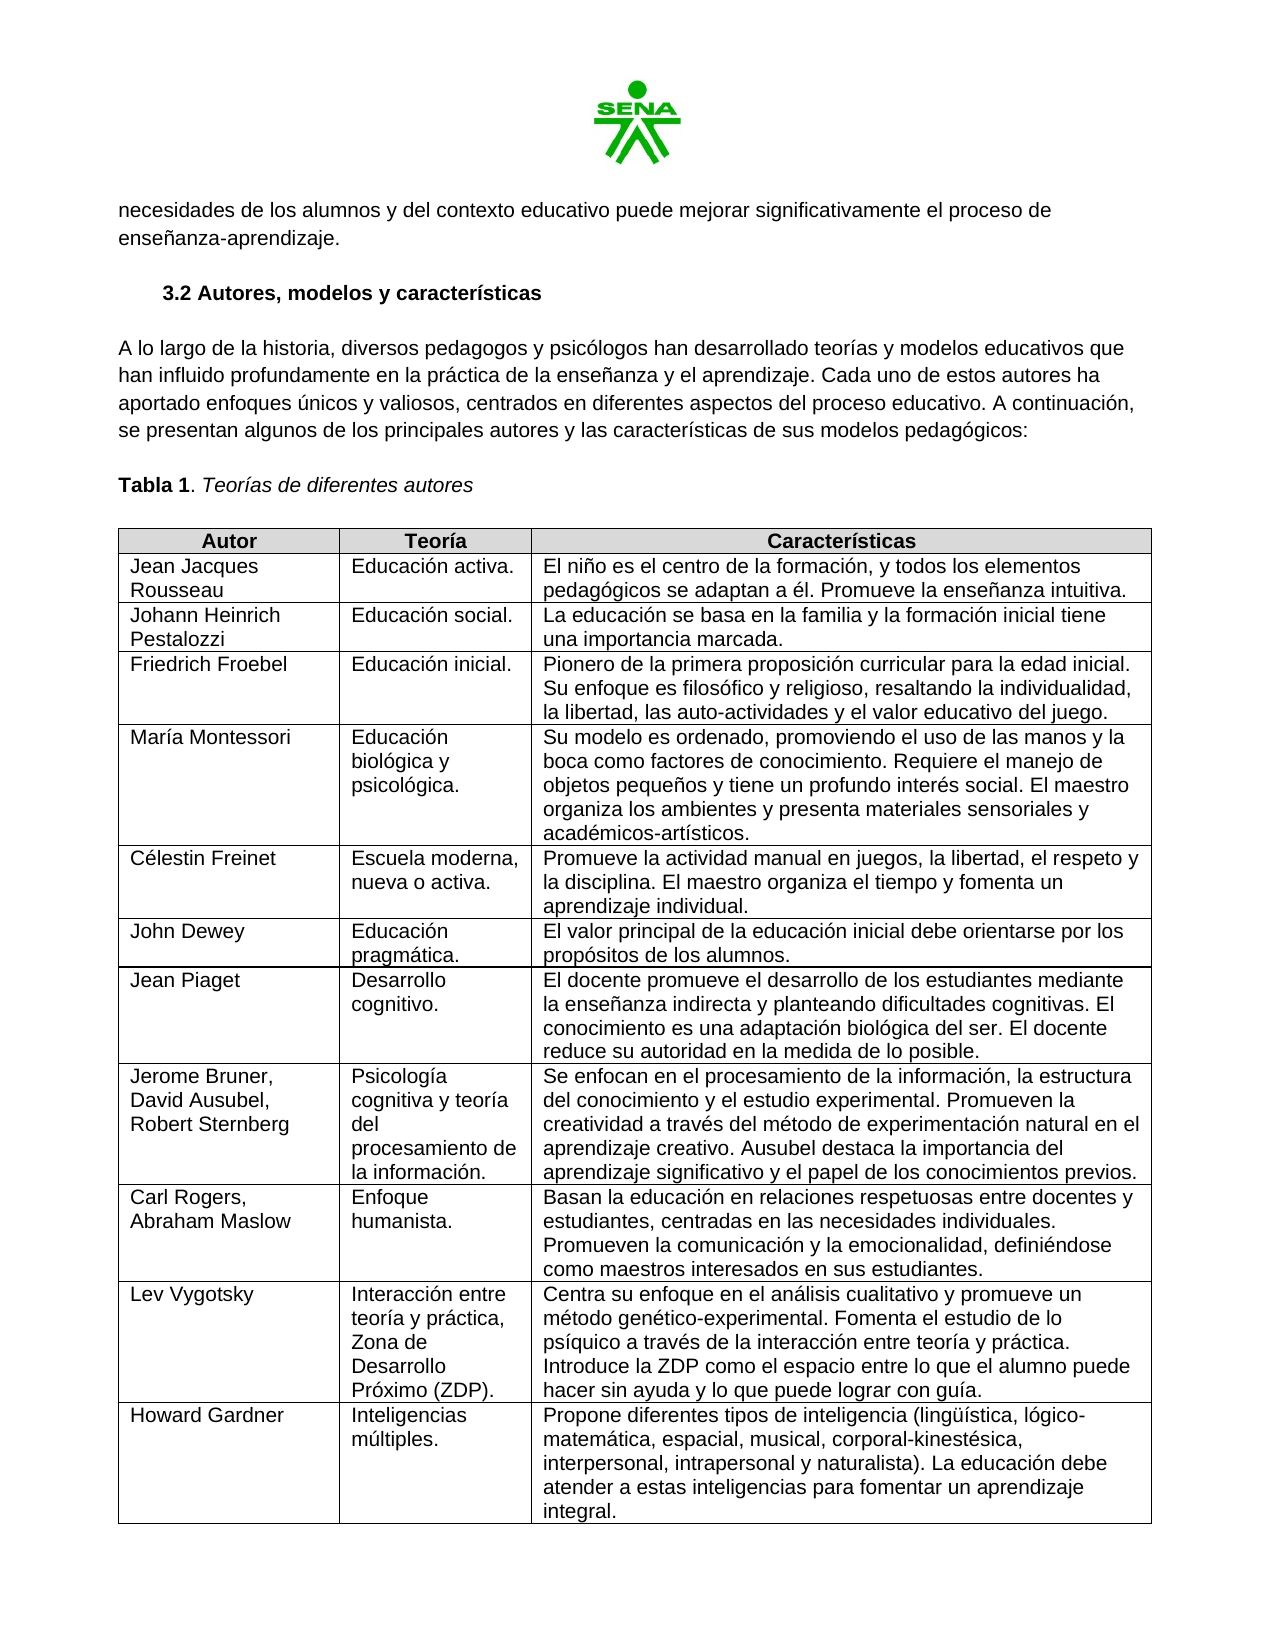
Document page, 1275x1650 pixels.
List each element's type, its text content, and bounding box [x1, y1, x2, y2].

text A lo largo de la historia, diversos pedagogos y psicólogos han desarrollado teorías y modelos educativos que han influido profundamente en la práctica de la enseñanza y el aprendizaje. Cada uno de estos autores ha aportado enfoques únicos y valiosos, centrados en diferentes aspectos del proceso educativo. A continuación, se presentan algunos de los principales autores y las características de sus modelos pedagógicos: [118, 335, 1157, 442]
table_cell Educación inicial. [340, 652, 531, 724]
table_cell Psicología cognitiva y teoría del procesamiento de la información. [340, 1064, 531, 1184]
table_cell Jean Piaget [119, 968, 339, 1063]
table_cell Su modelo es ordenado, promoviendo el uso de las manos y la boca como factores de conocimiento. Requiere el manejo de objetos pequeños y tiene un profundo interés social. El maestro organiza los ambientes y presenta materiales sensoriales y académicos-artísticos. [532, 725, 1151, 844]
picture [588, 75, 687, 172]
table_cell Inteligencias múltiples. [340, 1403, 531, 1523]
table_cell Basan la educación en relaciones respetuosas entre docentes y estudiantes, centradas en las necesidades individuales. Promueven la comunicación y la emocionalidad, definiéndose como maestros interesados en sus estudiantes. [532, 1185, 1151, 1281]
text 3.2 Autores, modelos y características [162, 280, 1157, 304]
table_cell Propone diferentes tipos de inteligencia (lingüística, lógico-matemática, espacial, musical, corporal-kinestésica, interpersonal, intrapersonal y naturalista). La educación debe atender a estas inteligencias para fomentar un aprendizaje integral. [532, 1403, 1151, 1523]
table_cell Howard Gardner [119, 1403, 339, 1523]
table_cell La educación se basa en la familia y la formación inicial tiene una importancia marcada. [532, 603, 1151, 651]
table_cell Educación activa. [340, 554, 531, 602]
table_cell Friedrich Froebel [119, 652, 339, 724]
table_cell Pionero de la primera proposición curricular para la edad inicial. Su enfoque es filosófico y religioso, resaltando la individualidad, la libertad, las auto-actividades y el valor educativo del juego. [532, 652, 1151, 724]
text Tabla 1. Teorías de diferentes autores [118, 473, 1157, 497]
table_cell Educación biológica y psicológica. [340, 725, 531, 844]
table_cell Interacción entre teoría y práctica, Zona de Desarrollo Próximo (ZDP). [340, 1282, 531, 1402]
table_cell Se enfocan en el procesamiento de la información, la estructura del conocimiento y el estudio experimental. Promueven la creatividad a través del método de experimentación natural en el aprendizaje creativo. Ausubel destaca la importancia del aprendizaje significativo y el papel de los conocimientos previos. [532, 1064, 1151, 1184]
table_cell El valor principal de la educación inicial debe orientarse por los propósitos de los alumnos. [532, 919, 1151, 966]
table_header Autor [119, 529, 339, 553]
table_cell Carl Rogers, Abraham Maslow [119, 1185, 339, 1281]
table_cell Jean Jacques Rousseau [119, 554, 339, 602]
table_cell Escuela moderna, nueva o activa. [340, 846, 531, 917]
table_cell Jerome Bruner, David Ausubel, Robert Sternberg [119, 1064, 339, 1184]
table_cell Johann Heinrich Pestalozzi [119, 603, 339, 651]
table_cell Desarrollo cognitivo. [340, 968, 531, 1063]
table_header Teoría [340, 529, 531, 553]
table_cell Promueve la actividad manual en juegos, la libertad, el respeto y la disciplina. El maestro organiza el tiempo y fomenta un aprendizaje individual. [532, 846, 1151, 917]
table_cell Educación pragmática. [340, 919, 531, 966]
table_cell Centra su enfoque en el análisis cualitativo y promueve un método genético-experimental. Fomenta el estudio de lo psíquico a través de la interacción entre teoría y práctica. Introduce la ZDP como el espacio entre lo que el alumno puede hacer sin ayuda y lo que puede lograr con guía. [532, 1282, 1151, 1402]
table_cell Educación social. [340, 603, 531, 651]
table_cell Lev Vygotsky [119, 1282, 339, 1402]
table_cell María Montessori [119, 725, 339, 844]
table_cell El niño es el centro de la formación, y todos los elementos pedagógicos se adaptan a él. Promueve la enseñanza intuitiva. [532, 554, 1151, 602]
table_cell El docente promueve el desarrollo de los estudiantes mediante la enseñanza indirecta y planteando dificultades cognitivas. El conocimiento es una adaptación biológica del ser. El docente reduce su autoridad en la medida de lo posible. [532, 968, 1151, 1063]
table_cell Enfoque humanista. [340, 1185, 531, 1281]
table_cell John Dewey [119, 919, 339, 966]
table_cell Célestin Freinet [119, 846, 339, 917]
table_header Características [532, 529, 1151, 553]
